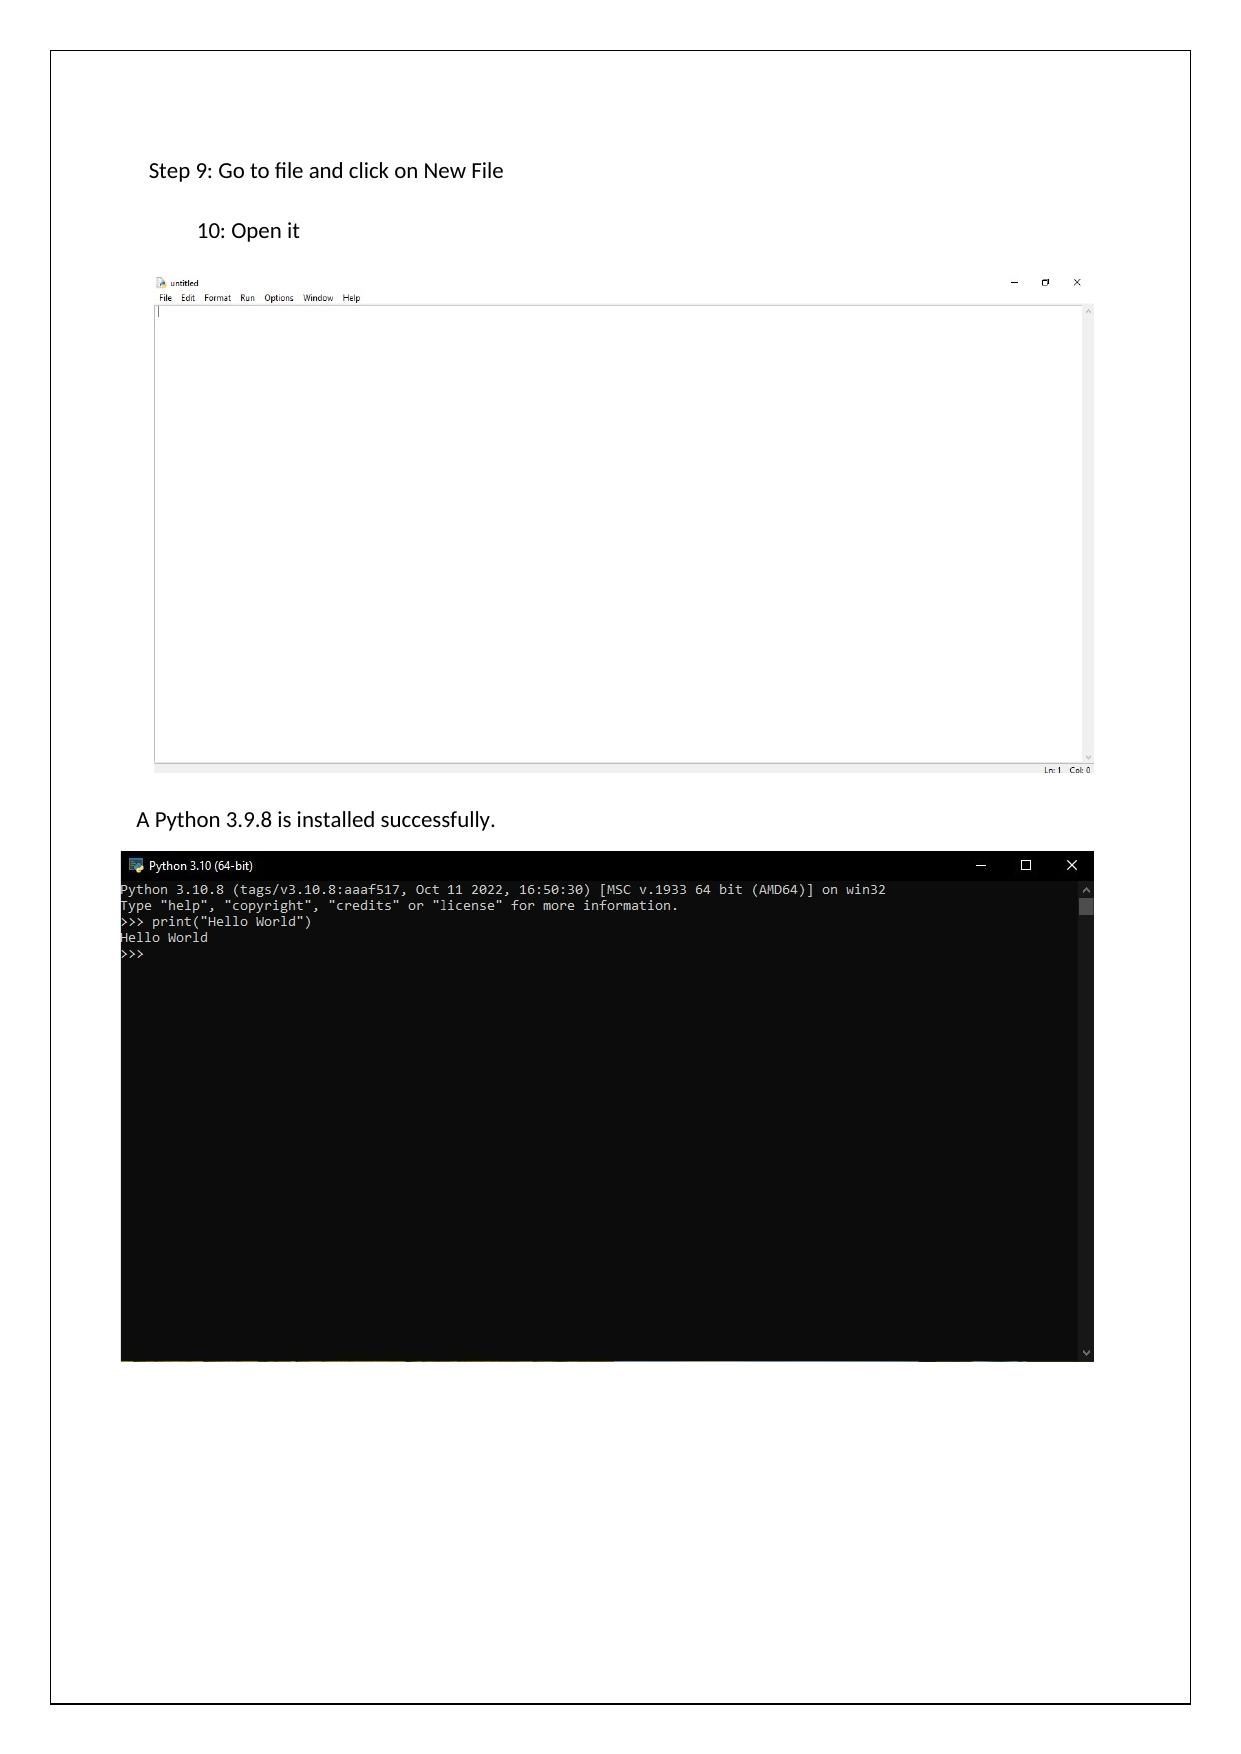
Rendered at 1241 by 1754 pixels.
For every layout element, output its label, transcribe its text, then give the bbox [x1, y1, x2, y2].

text A Python 3.9.8 is installed successfully. [121, 805, 1094, 833]
picture [154, 277, 1094, 773]
text Step 9: Go to file and click on New File [148, 156, 1094, 184]
text 10: Open it [197, 217, 1094, 244]
picture [120, 851, 1094, 1362]
